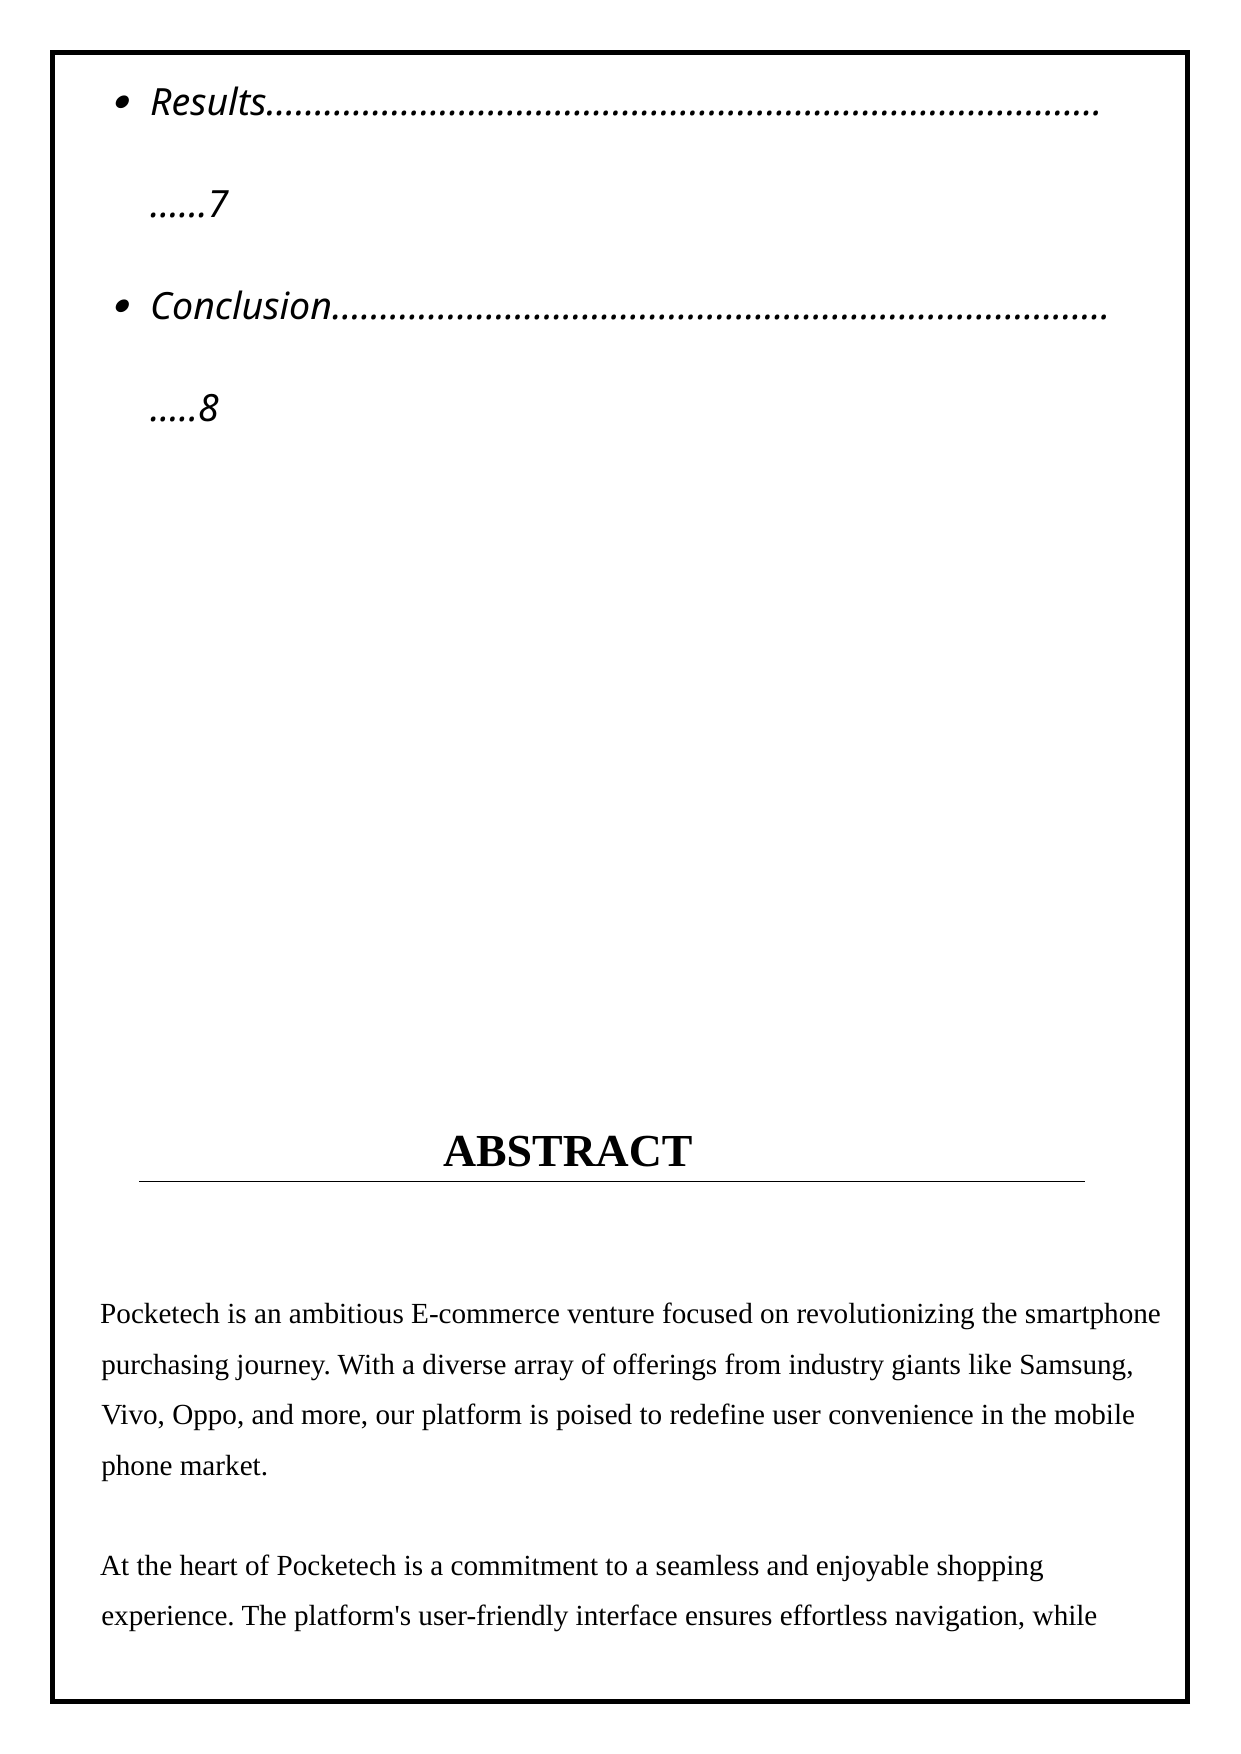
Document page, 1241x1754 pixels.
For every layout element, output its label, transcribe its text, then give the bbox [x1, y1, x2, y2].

subtitle ABSTRACT [75, 1124, 1060, 1177]
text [100, 1548, 1165, 1632]
text Pocketech is an ambitious E-commerce venture focused on revolutionizing the smartphone purchasing journey. With a diverse array of offerings from industry giants like Samsung, Vivo, Oppo, and more, our platform is poised to redefine user convenience in the mobile phone market. [100, 1297, 1165, 1481]
list Conclusion…………………………………………………………………………..8 [112, 279, 1115, 432]
list Results…………………………………………………………………………………7 [112, 75, 1115, 228]
